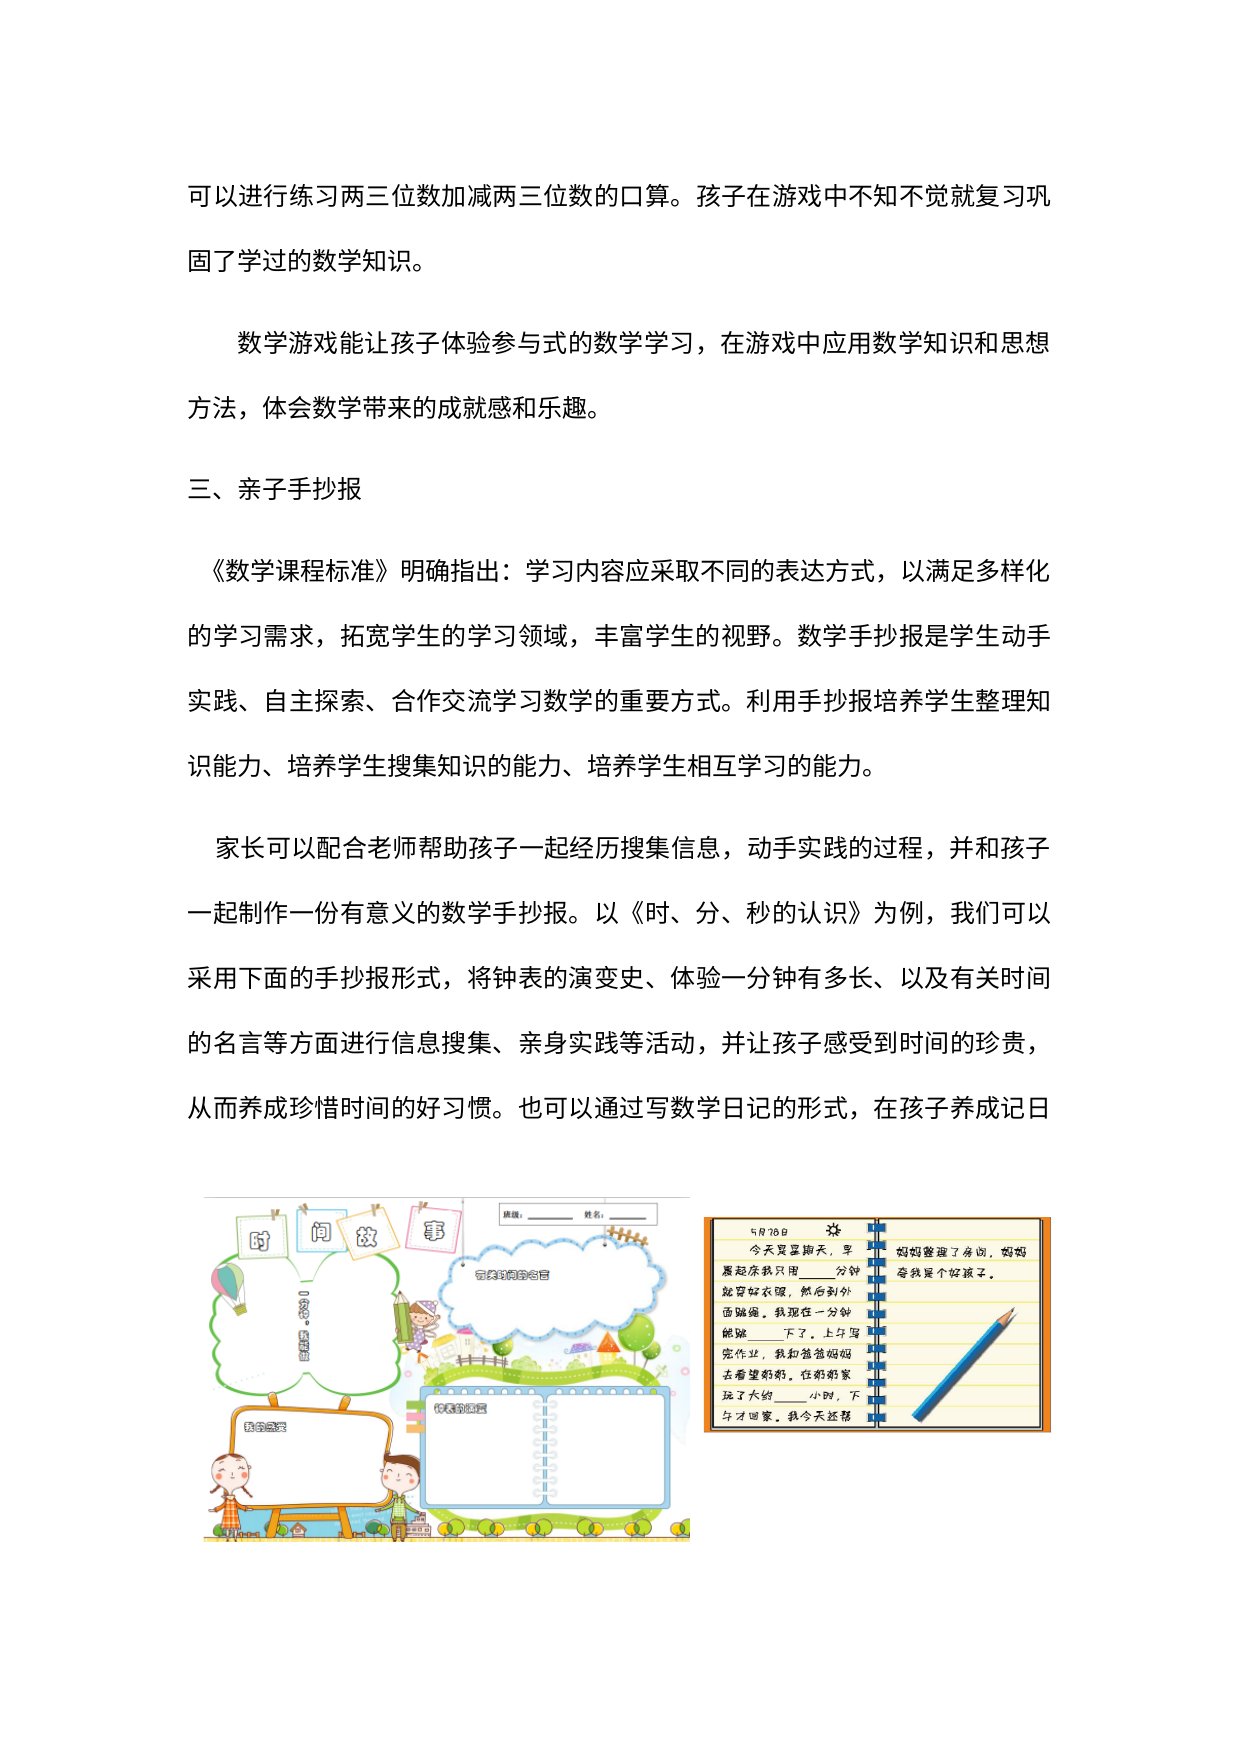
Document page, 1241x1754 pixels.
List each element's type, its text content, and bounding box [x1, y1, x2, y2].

text 《数学课程标准》明确指出：学习内容应采取不同的表达方式，以满足多样化的学习需求，拓宽学生的学习领域，丰富学生的视野。数学手抄报是学生动手实践、自主探索、合作交流学习数学的重要方式。利用手抄报培养学生整理知识能力、培养学生搜集知识的能力、培养学生相互学习的能力。 [187, 537, 1053, 797]
text 数学游戏能让孩子体验参与式的数学学习，在游戏中应用数学知识和思想方法，体会数学带来的成就感和乐趣。 [187, 309, 1053, 439]
text 家长可以配合老师帮助孩子一起经历搜集信息，动手实践的过程，并和孩子一起制作一份有意义的数学手抄报。以《时、分、秒的认识》为例，我们可以采用下面的手抄报形式，将钟表的演变史、体验一分钟有多长、以及有关时间的名言等方面进行信息搜集、亲身实践等活动，并让孩子感受到时间的珍贵，从而养成珍惜时间的好习惯。也可以通过写数学日记的形式，在孩子养成记日记的习惯的同时，对时间有个初步的观念，以后在学习生活中不拖沓，不磨叽，做一名守时又惜时的小公民。 [187, 814, 1053, 1139]
picture [703, 1217, 1053, 1435]
text 三、亲子手抄报 [187, 455, 1053, 520]
picture [203, 1197, 690, 1542]
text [187, 162, 1053, 292]
